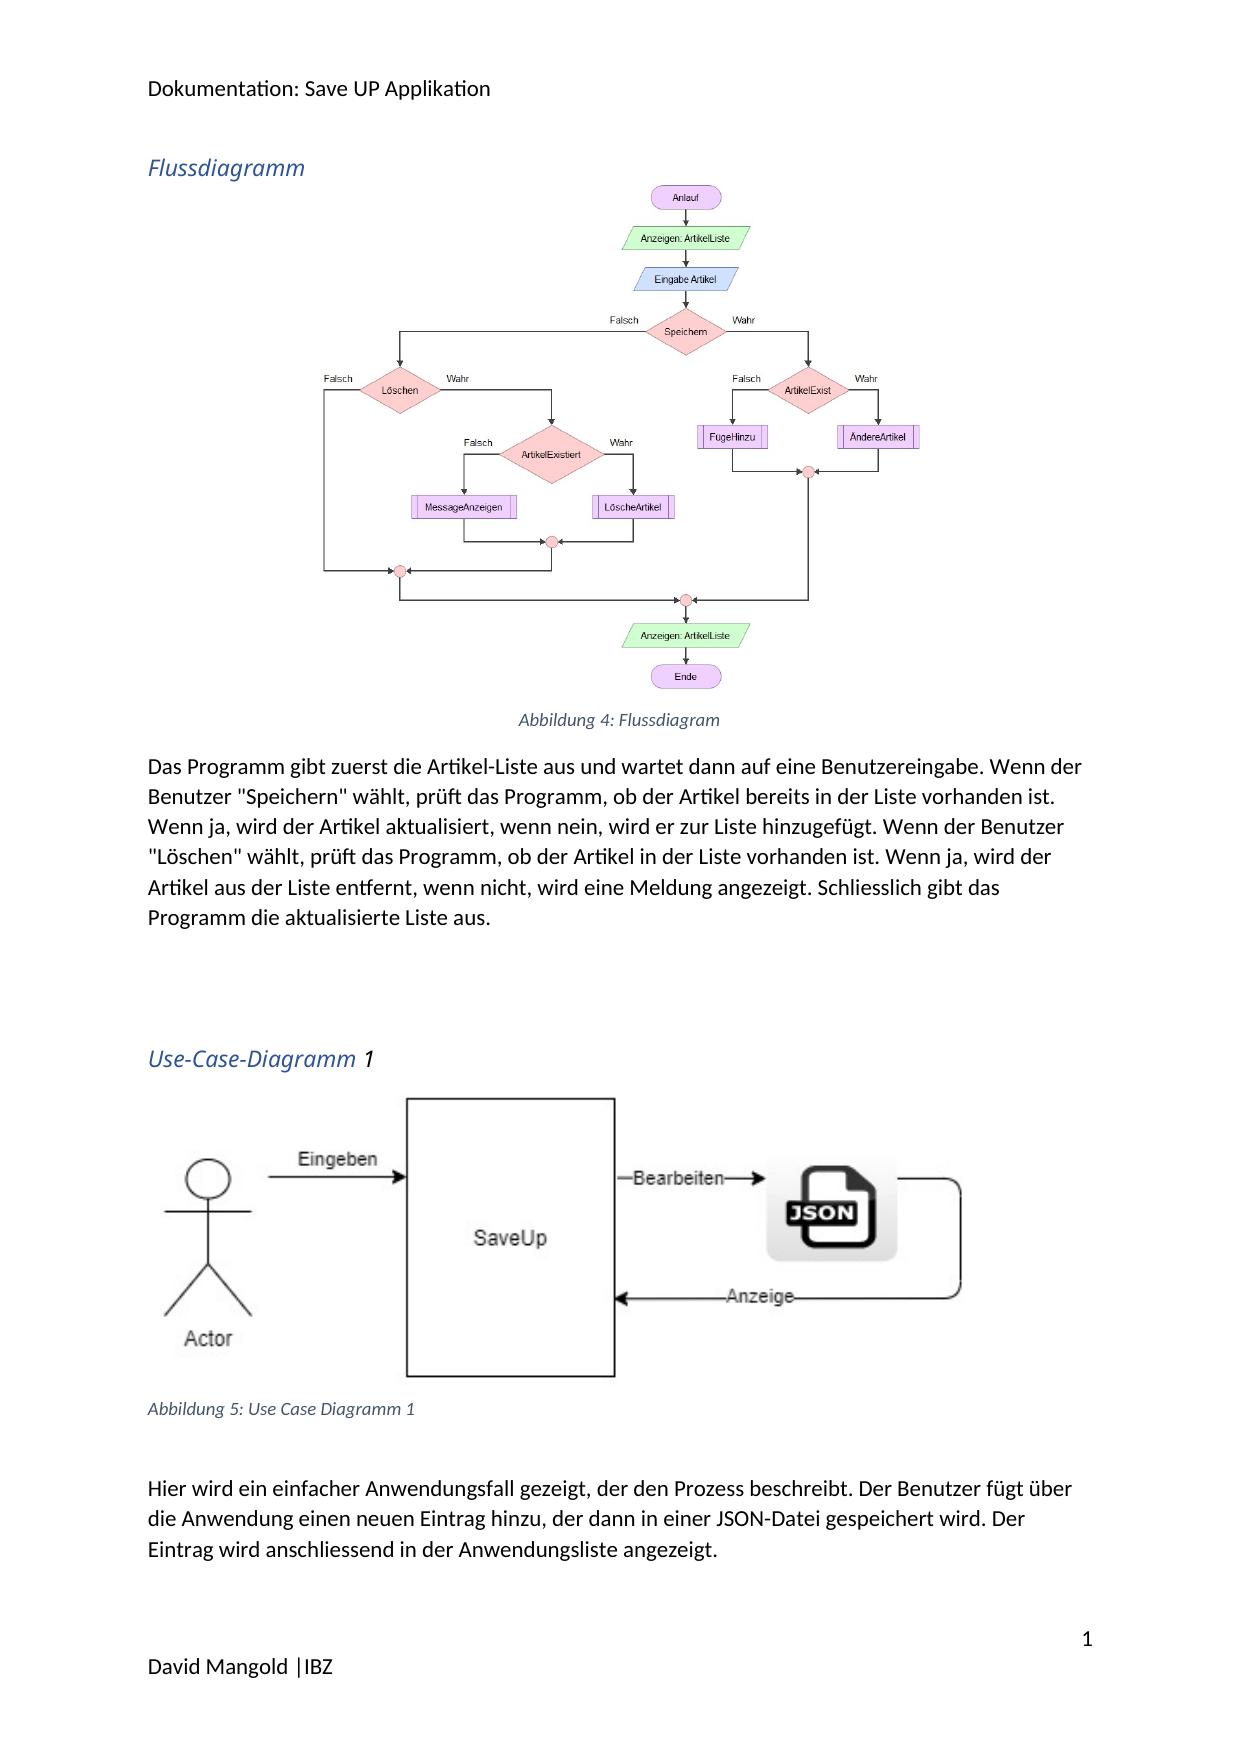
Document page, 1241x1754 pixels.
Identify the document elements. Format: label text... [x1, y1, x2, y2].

subtitle Use-Case-Diagramm 1 [148, 1043, 1093, 1075]
text Das Programm gibt zuerst die Artikel-Liste aus und wartet dann auf eine Benutzereingabe. Wenn der Benutzer "Speichern" wählt, prüft das Programm, ob der Artikel bereits in der Liste vorhanden ist. Wenn ja, wird der Artikel aktualisiert, wenn nein, wird er zur Liste hinzugefügt. Wenn der Benutzer "Löschen" wählt, prüft das Programm, ob der Artikel in der Liste vorhanden ist. Wenn ja, wird der Artikel aus der Liste entfernt, wenn nicht, wird eine Meldung angezeigt. Schliesslich gibt das Programm die aktualisierte Liste aus. [148, 752, 1093, 931]
picture [147, 1081, 993, 1395]
text Hier wird ein einfacher Anwendungsfall gezeigt, der den Prozess beschreibt. Der Benutzer fügt über die Anwendung einen neuen Eintrag hinzu, der dann in einer JSON-Datei gespeichert wird. Der Eintrag wird anschliessend in der Anwendungsliste angezeigt. [148, 1474, 1093, 1563]
picture [320, 185, 920, 690]
subtitle Flussdiagramm [148, 152, 1093, 183]
